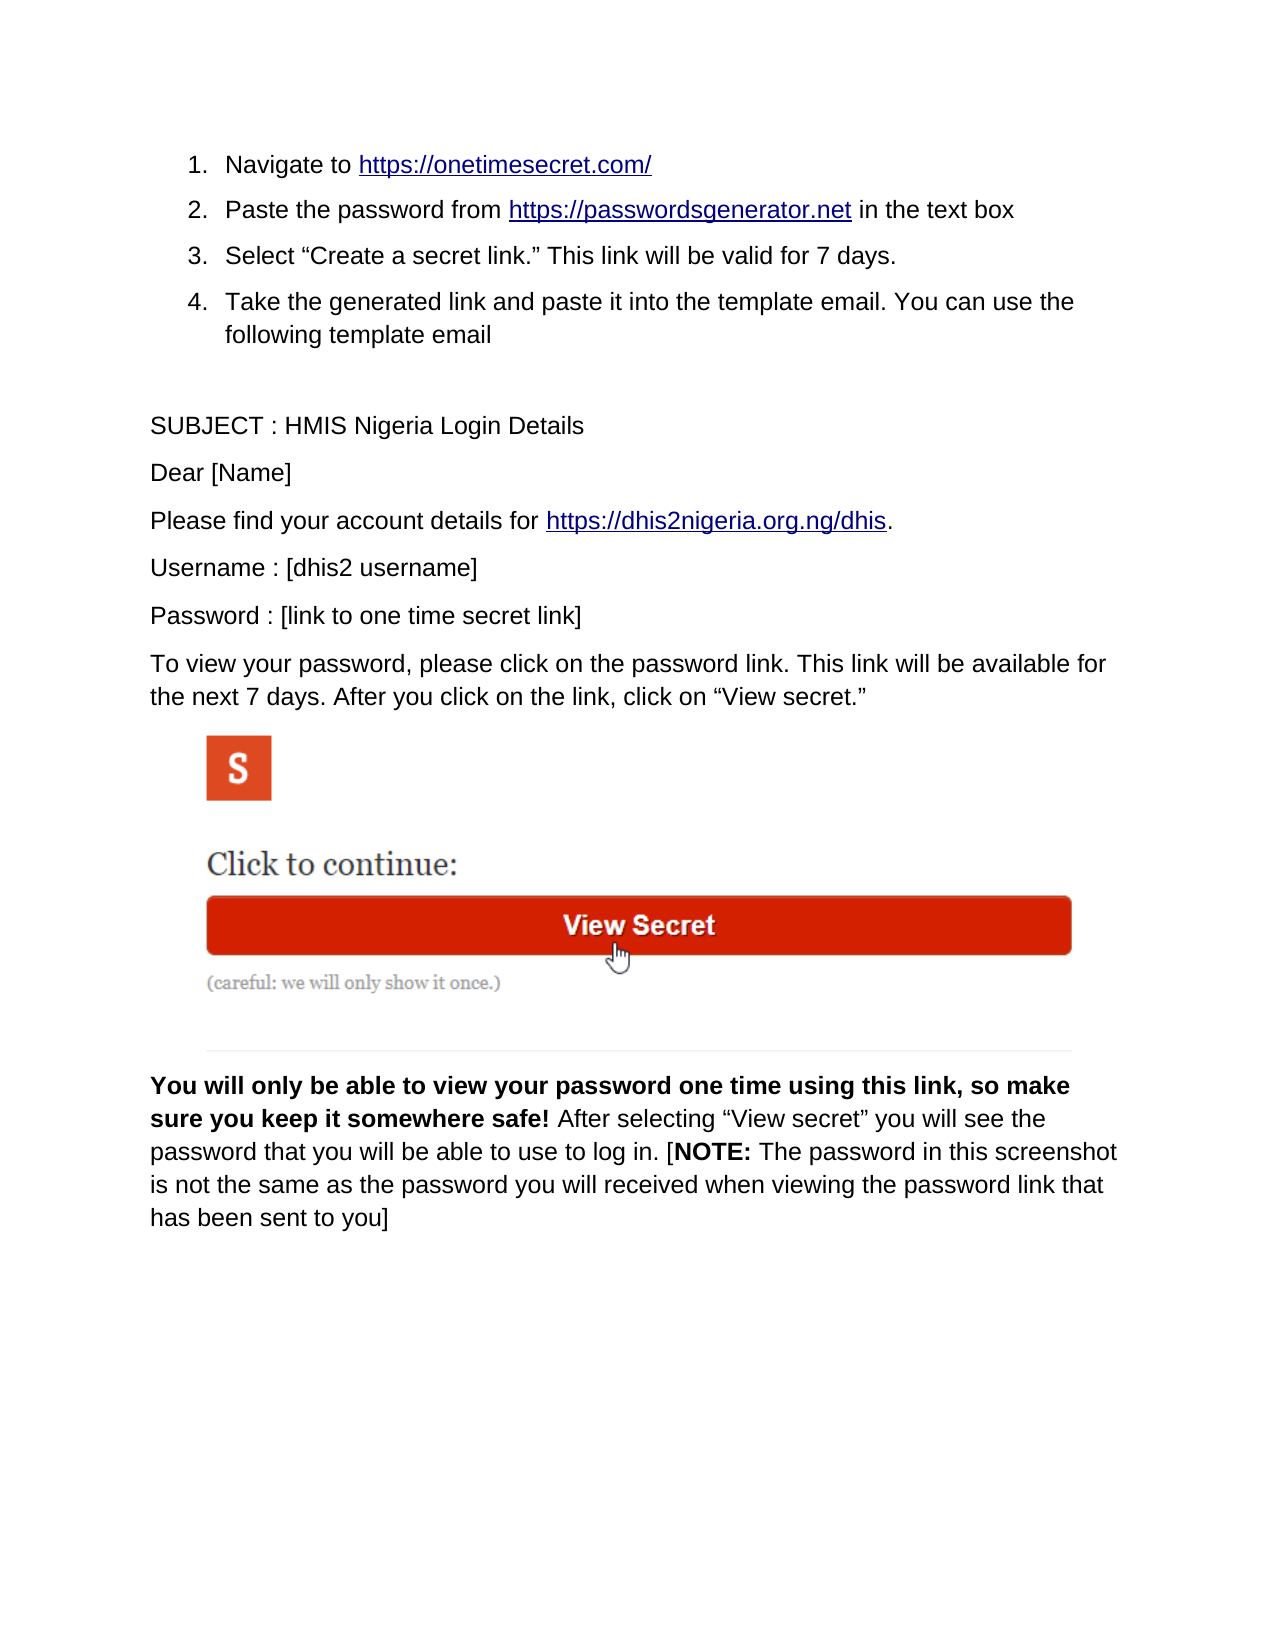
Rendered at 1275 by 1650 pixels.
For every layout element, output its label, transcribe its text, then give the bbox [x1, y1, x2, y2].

list Paste the password from https://passwordsgenerator.net in the text box [187, 196, 1125, 224]
text Password : [link to one time secret link] [150, 601, 1125, 630]
text You will only be able to view your password one time using this link, so make sure you keep it somewhere safe! After selecting “View secret” you will see the password that you will be able to use to log in. [NOTE: The password in this screenshot is not the same as the password you will received when viewing the password link that has been sent to you] [150, 1071, 1125, 1232]
text Username : [dhis2 username] [150, 553, 1125, 582]
list Select “Create a secret link.” This link will be valid for 7 days. [187, 241, 1125, 270]
text To view your password, please click on the password link. This link will be available for the next 7 days. After you click on the link, click on “View secret.” [150, 649, 1125, 710]
text SUBJECT : HMIS Nigeria Login Details [150, 411, 1125, 439]
list Navigate to https://onetimesecret.com/ [187, 150, 1125, 179]
list Take the generated link and paste it into the template email. You can use the following template email [187, 287, 1125, 348]
text Please find your account details for https://dhis2nigeria.org.ng/dhis. [150, 506, 1125, 534]
picture [150, 729, 1125, 1053]
text Dear [Name] [150, 458, 1125, 487]
